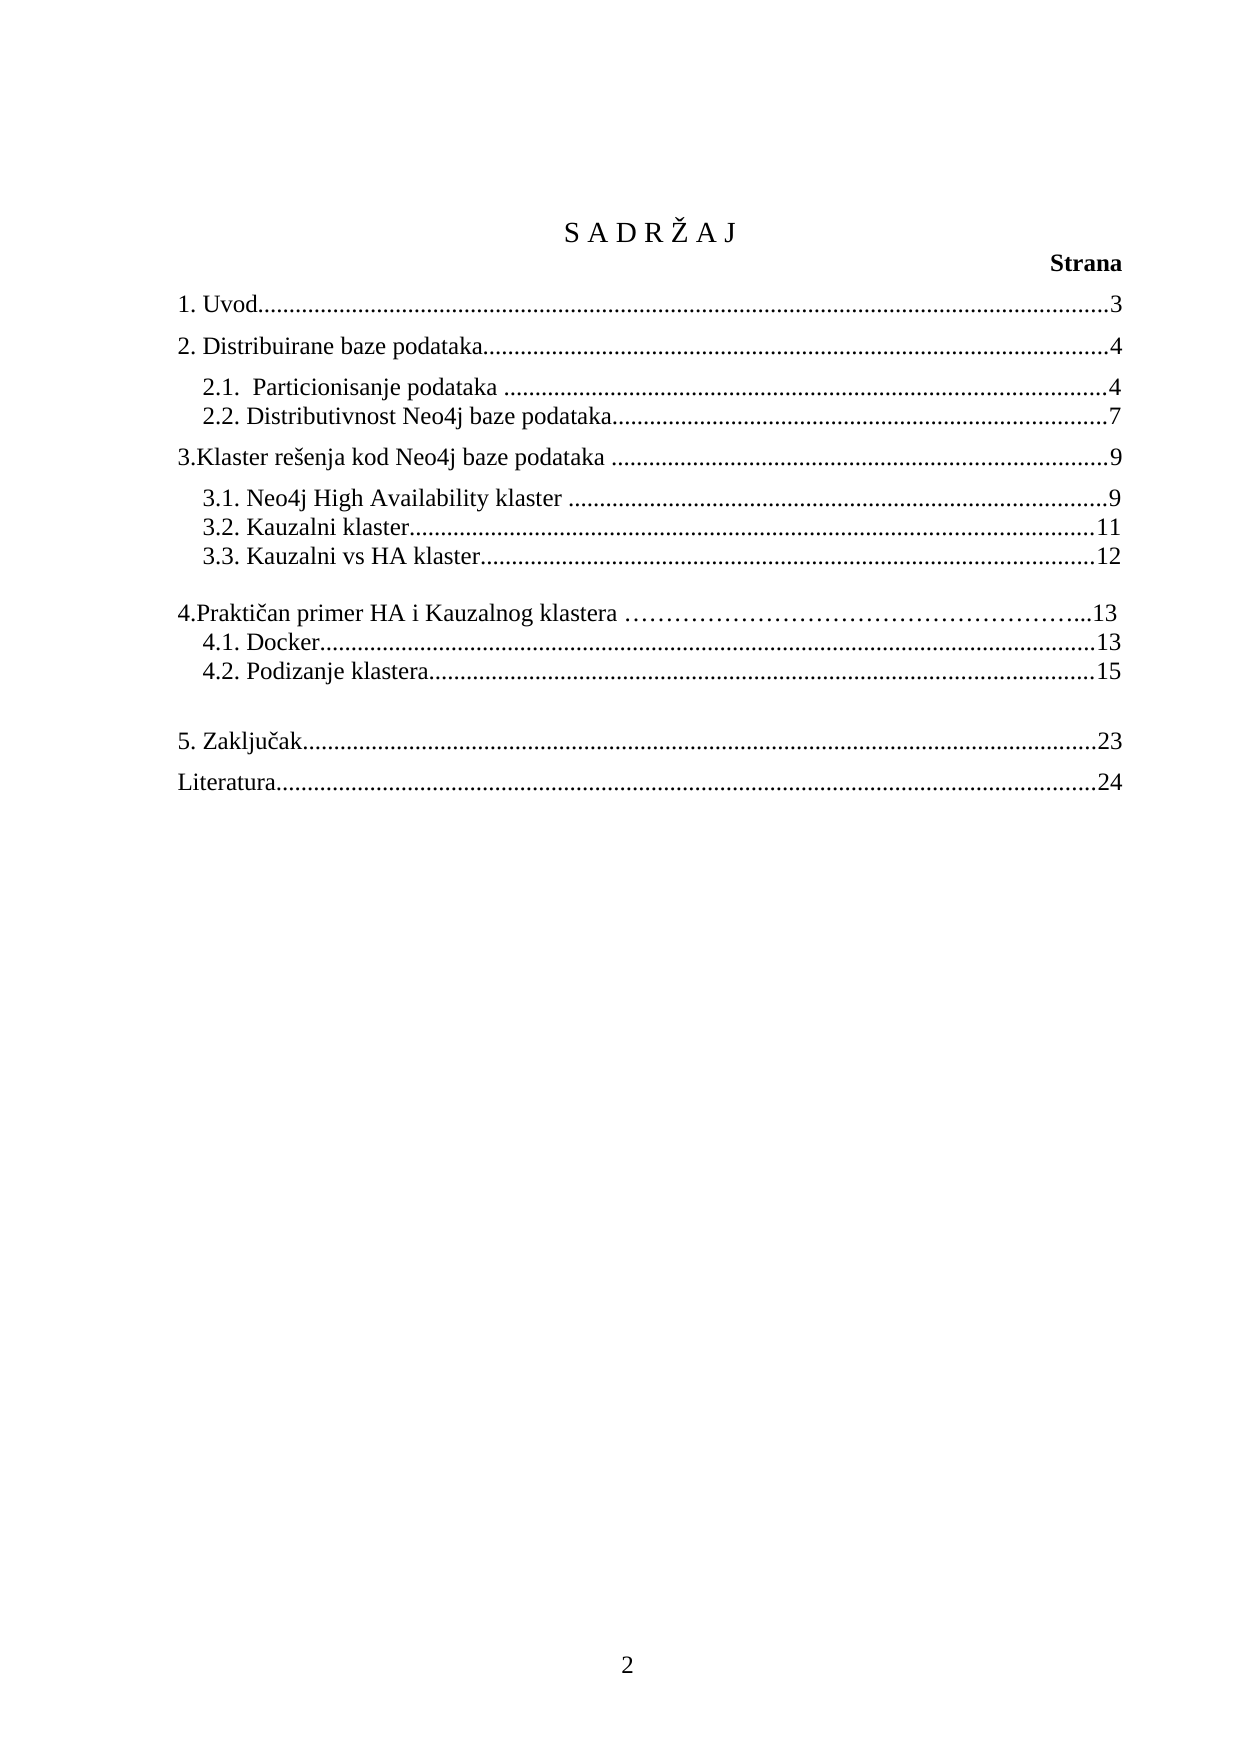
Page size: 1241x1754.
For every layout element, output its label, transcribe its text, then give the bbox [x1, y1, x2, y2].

text S A D R Ž A J [177, 215, 1122, 248]
text Strana [177, 248, 1122, 277]
